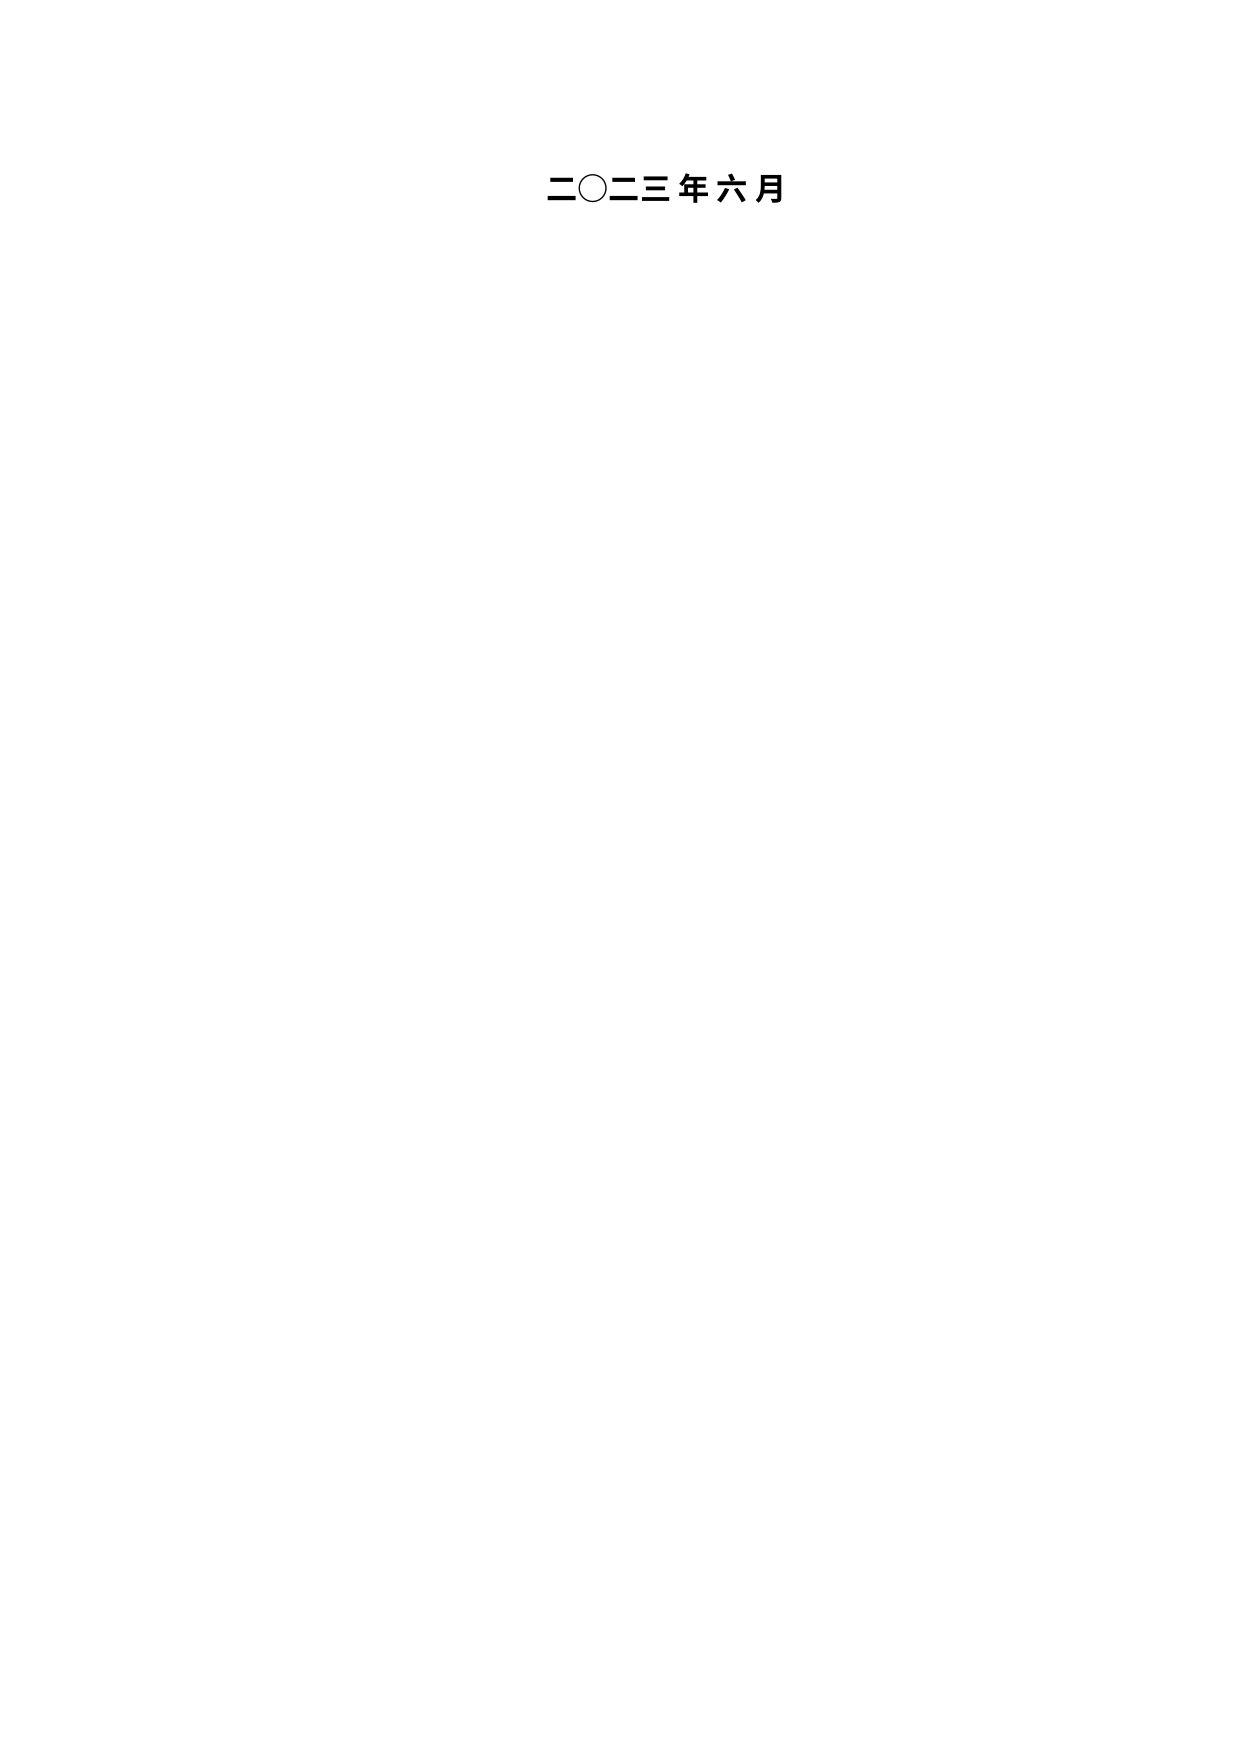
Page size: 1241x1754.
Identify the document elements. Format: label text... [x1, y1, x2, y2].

text 二○二三 年 六 月 [177, 149, 1092, 224]
